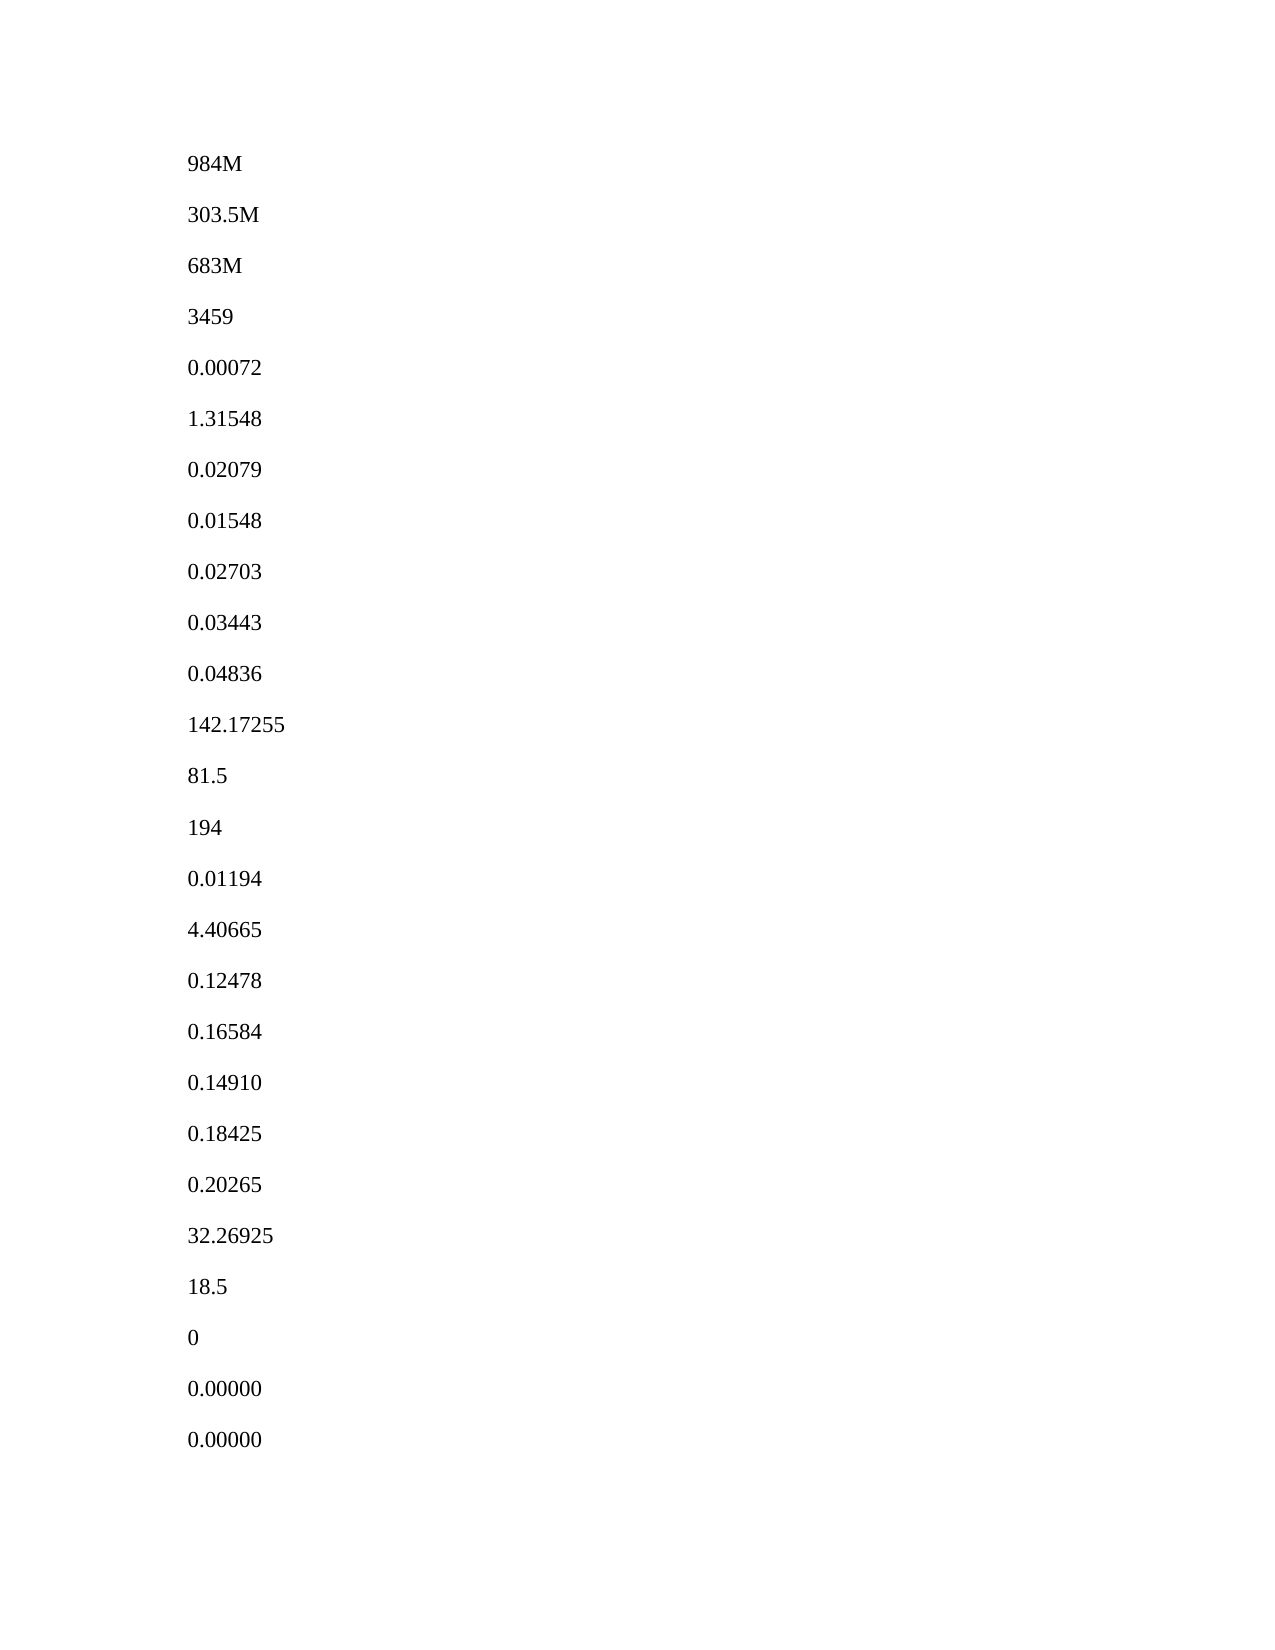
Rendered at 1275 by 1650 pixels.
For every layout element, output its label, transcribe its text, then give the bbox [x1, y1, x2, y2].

table_cell 0.04836 [176, 660, 1076, 711]
table_cell 81.5 [176, 763, 1076, 813]
table_header 984M [176, 150, 1076, 201]
table_cell 0.00072 [176, 354, 1076, 405]
table_cell 0.02703 [176, 558, 1076, 609]
table_cell 0.01548 [176, 507, 1076, 558]
table_cell 0.18425 [176, 1120, 1076, 1171]
table_cell 0.01194 [176, 865, 1076, 916]
table_cell 0.03443 [176, 609, 1076, 660]
table_cell 0.02079 [176, 456, 1076, 507]
table_cell 0.14910 [176, 1069, 1076, 1120]
table_cell 0.16584 [176, 1018, 1076, 1069]
table_cell 4.40665 [176, 916, 1076, 967]
table_cell 3459 [176, 303, 1076, 354]
table_cell 0.00000 [176, 1426, 1076, 1477]
table_cell 32.26925 [176, 1222, 1076, 1273]
table_cell 1.31548 [176, 405, 1076, 456]
table_cell 0.12478 [176, 967, 1076, 1018]
table_cell 0.00000 [176, 1375, 1076, 1426]
table_cell 142.17255 [176, 711, 1076, 762]
table_cell 18.5 [176, 1273, 1076, 1324]
table_cell 0.20265 [176, 1171, 1076, 1222]
table_cell 0 [176, 1324, 1076, 1375]
table_cell 683M [176, 252, 1076, 303]
table_cell 194 [176, 814, 1076, 864]
table_cell 303.5M [176, 201, 1076, 252]
